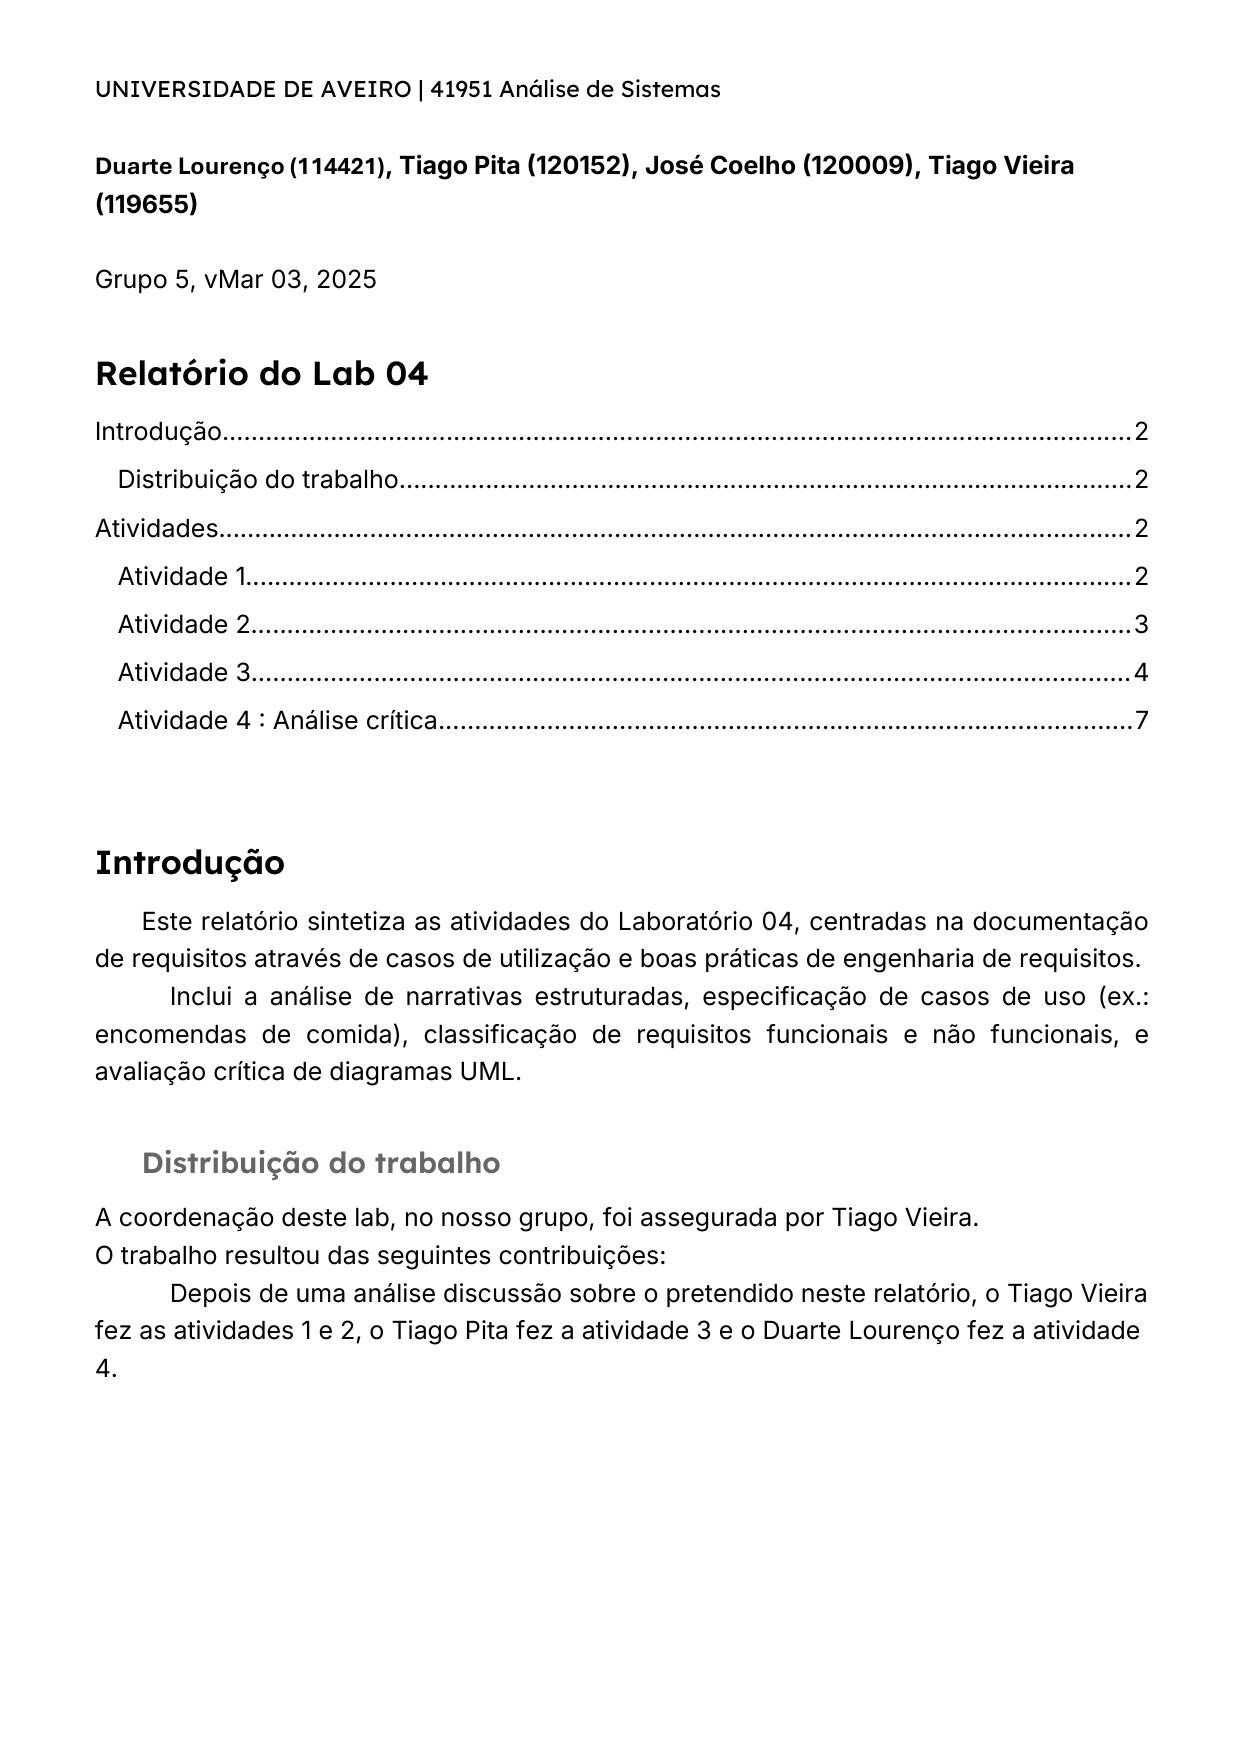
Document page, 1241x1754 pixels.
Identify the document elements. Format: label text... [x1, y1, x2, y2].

text Grupo 5, vMar 03, 2025 [94, 264, 1150, 294]
text Este relatório sintetiza as atividades do Laboratório 04, centradas na documentação de requisitos através de casos de utilização e boas práticas de engenharia de requisitos. Inclui a análise de narrativas estruturadas, especificação de casos de uso (ex.: encomendas de comida), classificação de requisitos funcionais e não funcionais, e avaliação crítica de diagramas UML. [94, 906, 1150, 1087]
subtitle Distribuição do trabalho [141, 1144, 1150, 1181]
text O trabalho resultou das seguintes contribuições: [94, 1240, 1150, 1270]
text Duarte Lourenço (114421), Tiago Pita (120152), José Coelho (120009), Tiago Vieira (119655) [94, 150, 1150, 219]
text A coordenação deste lab, no nosso grupo, foi assegurada por Tiago Vieira. [94, 1202, 1150, 1232]
title Relatório do Lab 04 [94, 352, 1150, 394]
subtitle Introdução [94, 841, 1150, 883]
text Depois de uma análise discussão sobre o pretendido neste relatório, o Tiago Vieira fez as atividades 1 e 2, o Tiago Pita fez a atividade 3 e o Duarte Lourenço fez a atividade 4. [94, 1278, 1150, 1383]
